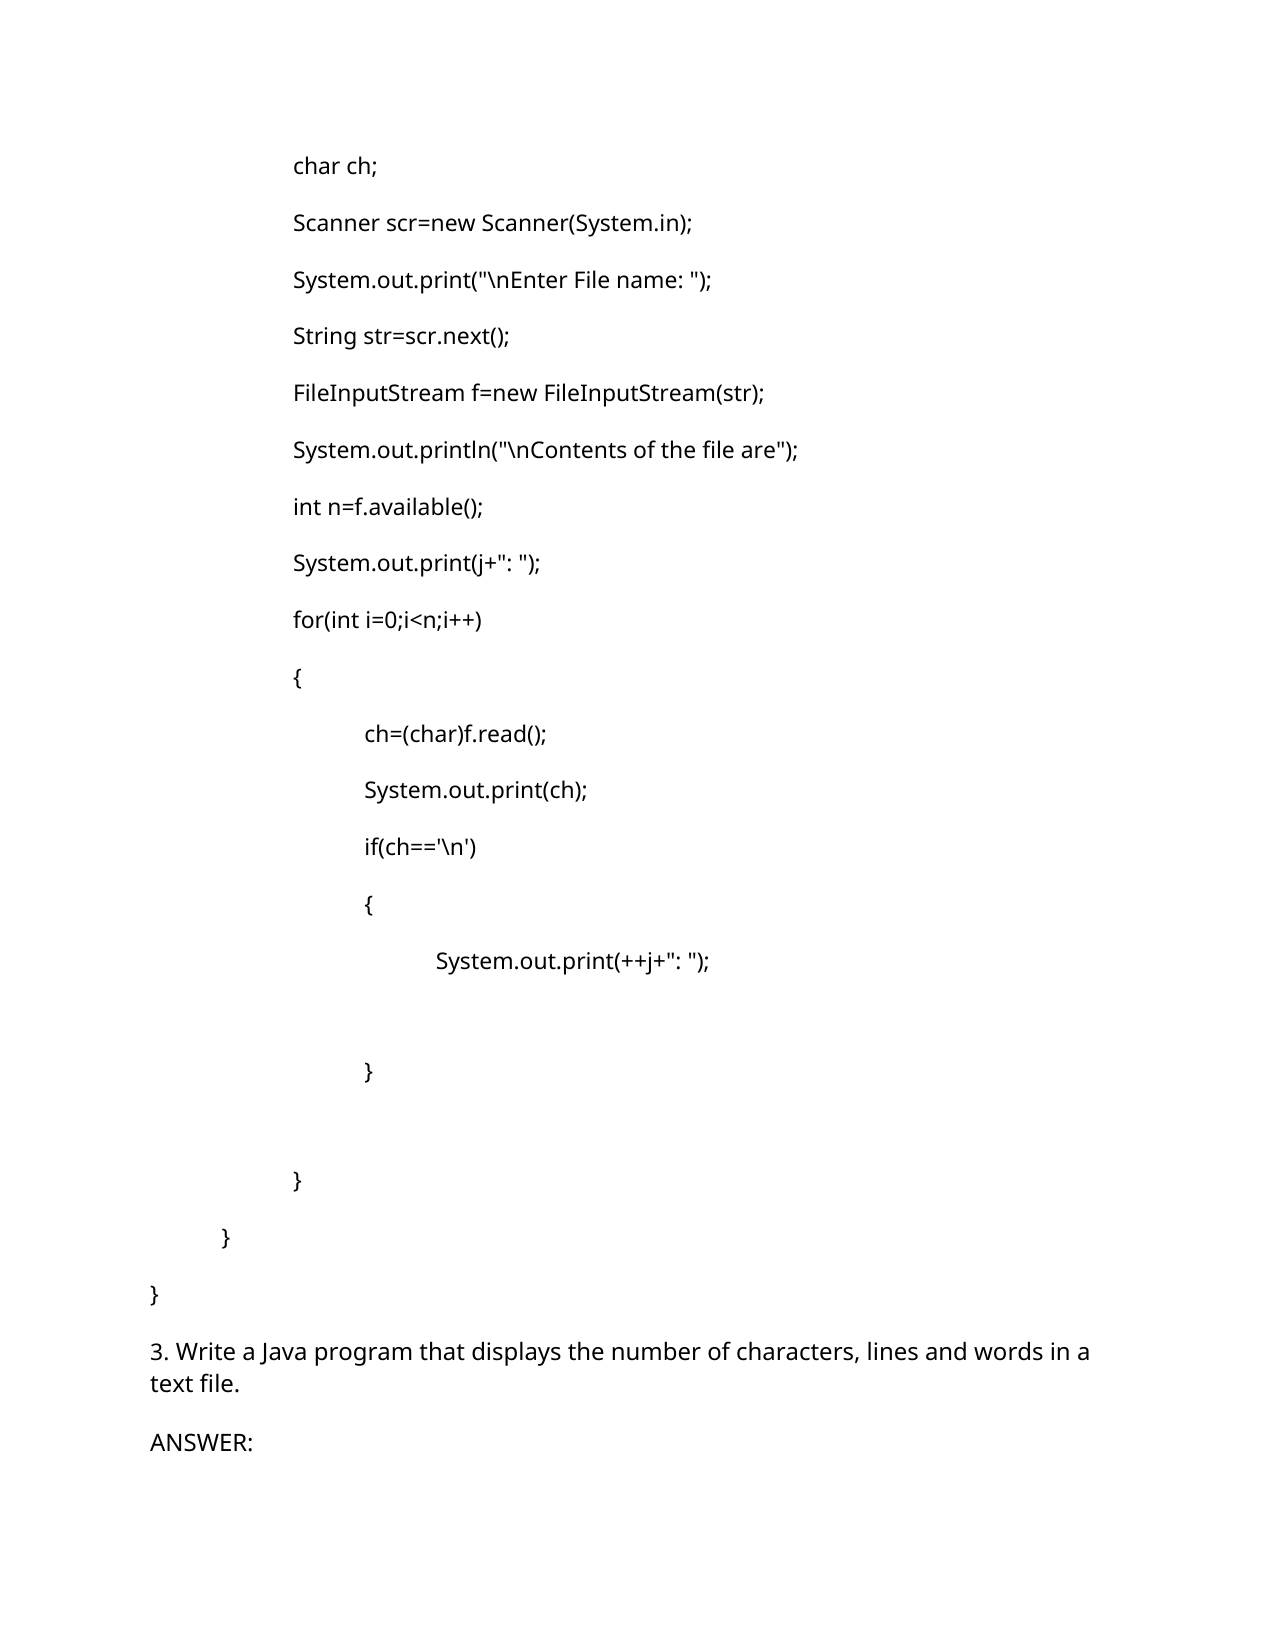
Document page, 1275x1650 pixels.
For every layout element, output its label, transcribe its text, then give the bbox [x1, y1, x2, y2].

text int n=f.available(); [150, 491, 1125, 522]
text System.out.print("\nEnter File name: "); [150, 263, 1125, 295]
text } [150, 1164, 1125, 1196]
text FileInputStream f=new FileInputStream(str); [150, 377, 1125, 408]
text System.out.print(j+": "); [150, 547, 1125, 579]
text char ch; [150, 150, 1125, 181]
text } [150, 1221, 1125, 1252]
text String str=scr.next(); [150, 320, 1125, 352]
text System.out.print(++j+": "); [150, 945, 1125, 976]
text text file. [150, 1367, 1125, 1400]
text System.out.println("\nContents of the file are"); [150, 434, 1125, 465]
text } [150, 1278, 1125, 1309]
text { [150, 888, 1125, 919]
text 3. Write a Java program that displays the number of characters, lines and words in a [150, 1335, 1125, 1367]
text for(int i=0;i<n;i++) [150, 604, 1125, 635]
text System.out.print(ch); [150, 774, 1125, 806]
text Scanner scr=new Scanner(System.in); [150, 207, 1125, 238]
text ch=(char)f.read(); [150, 718, 1125, 749]
text { [150, 661, 1125, 692]
text ANSWER: [150, 1426, 1125, 1458]
text if(ch=='\n') [150, 831, 1125, 862]
text } [150, 1054, 1125, 1086]
